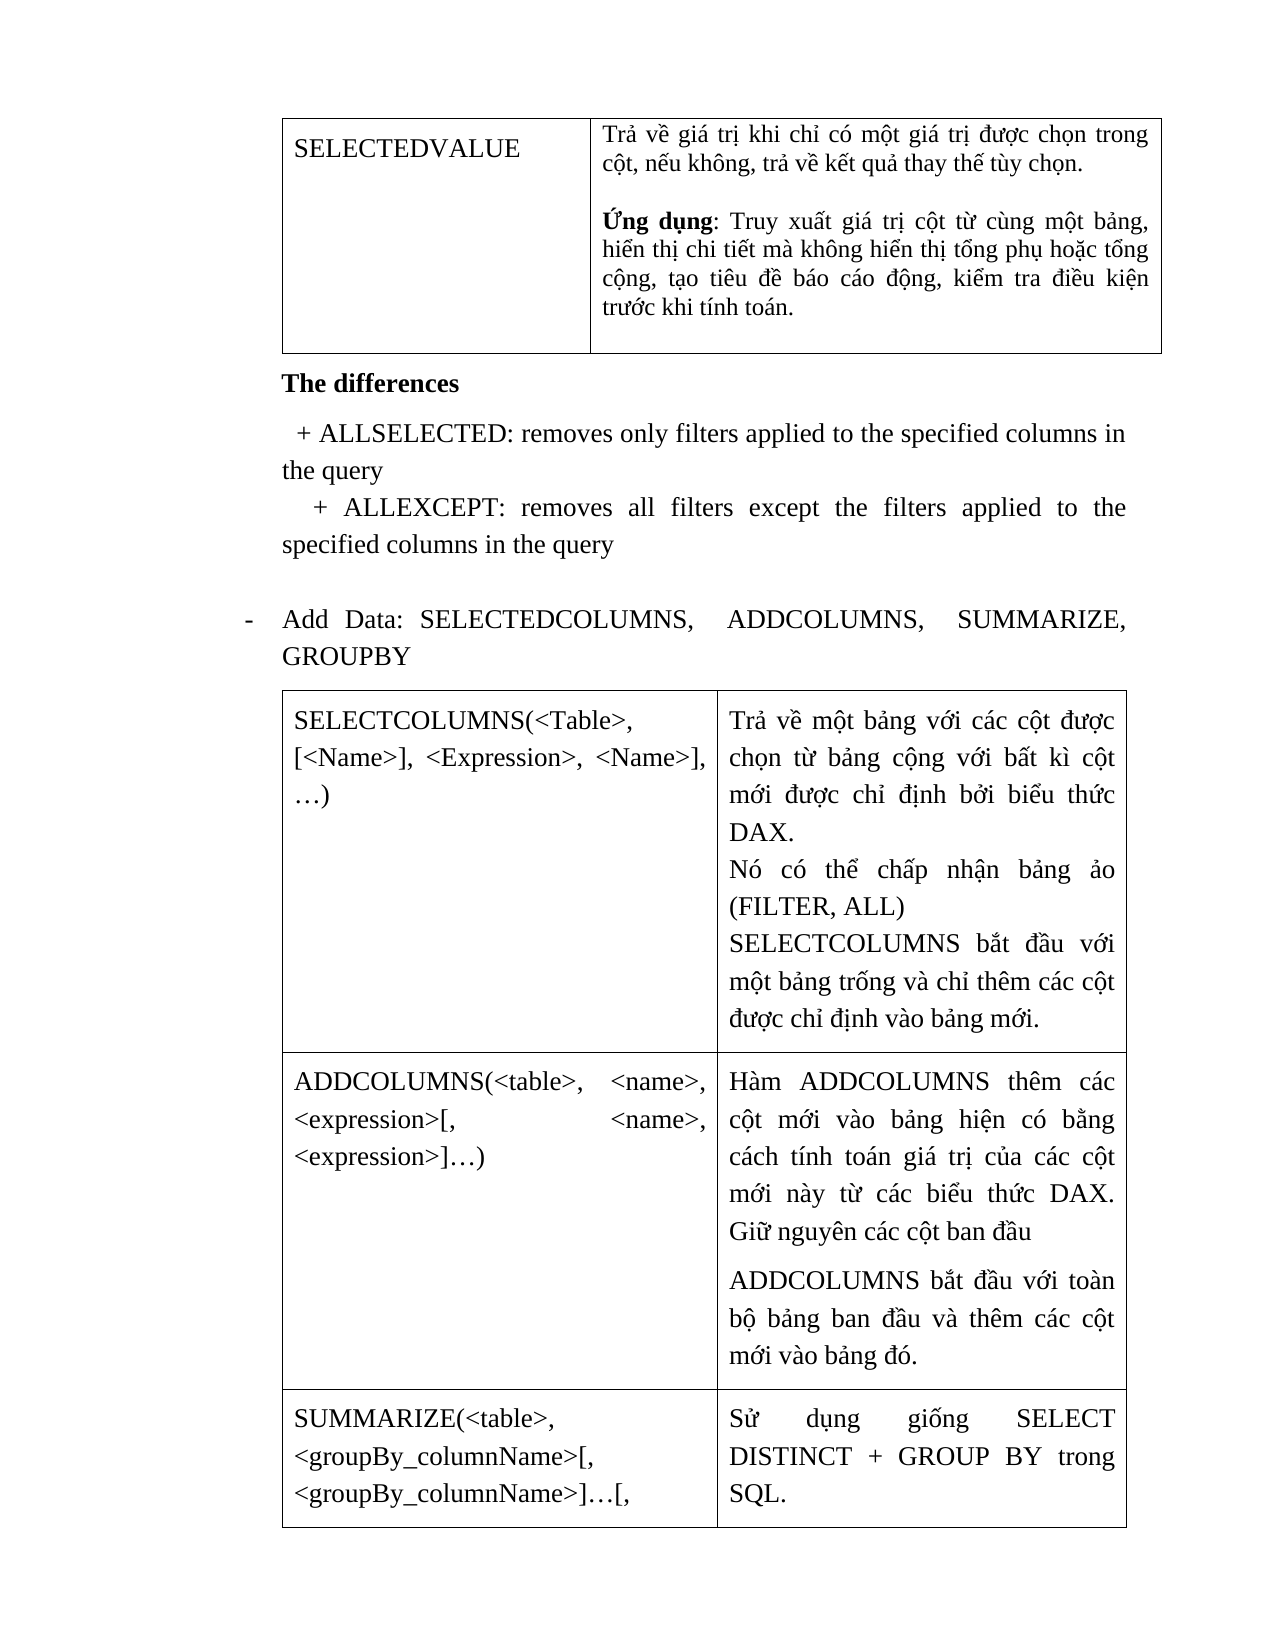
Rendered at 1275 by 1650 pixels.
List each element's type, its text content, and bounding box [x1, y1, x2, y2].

table_cell Hàm ADDCOLUMNS thêm các cột mới vào bảng hiện có bằng cách tính toán giá trị của các cột mới này từ các biểu thức DAX. Giữ nguyên các cột ban đầu ADDCOLUMNS bắt đầu với toàn bộ bảng ban đầu và thêm các cột mới vào bảng đó. [718, 1053, 1126, 1389]
table_header SELECTCOLUMNS(<Table>, [<Name>], <Expression>, <Name>], …) [283, 691, 717, 1052]
text The differences [207, 367, 1127, 398]
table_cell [283, 1390, 717, 1527]
table_cell SELECTEDVALUE [283, 119, 590, 353]
table_header Trả về một bảng với các cột được chọn từ bảng cộng với bất kì cột mới được chỉ định bởi biểu thức DAX. Nó có thể chấp nhận bảng ảo (FILTER, ALL) SELECTCOLUMNS bắt đầu với một bảng trống và chỉ thêm các cột được chỉ định vào bảng mới. [718, 691, 1126, 1052]
table_cell ADDCOLUMNS(<table>, <name>, <expression>[, <name>, <expression>]…) [283, 1053, 717, 1389]
list + ALLEXCEPT: removes all filters except the filters applied to the specified columns in the query [282, 491, 1127, 560]
table_cell Trả về giá trị khi chỉ có một giá trị được chọn trong cột, nếu không, trả về kết quả thay thế tùy chọn. Ứng dụng: Truy xuất giá trị cột từ cùng một bảng, hiển thị chi tiết mà không hiển thị tổng phụ hoặc tổng cộng, tạo tiêu đề báo cáo động, kiểm tra điều kiện trước khi tính toán. [591, 119, 1161, 353]
list + ALLSELECTED: removes only filters applied to the specified columns in the query [282, 417, 1127, 485]
list Add Data: SELECTEDCOLUMNS, ADDCOLUMNS, SUMMARIZE, GROUPBY [244, 603, 1127, 672]
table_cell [718, 1390, 1126, 1527]
